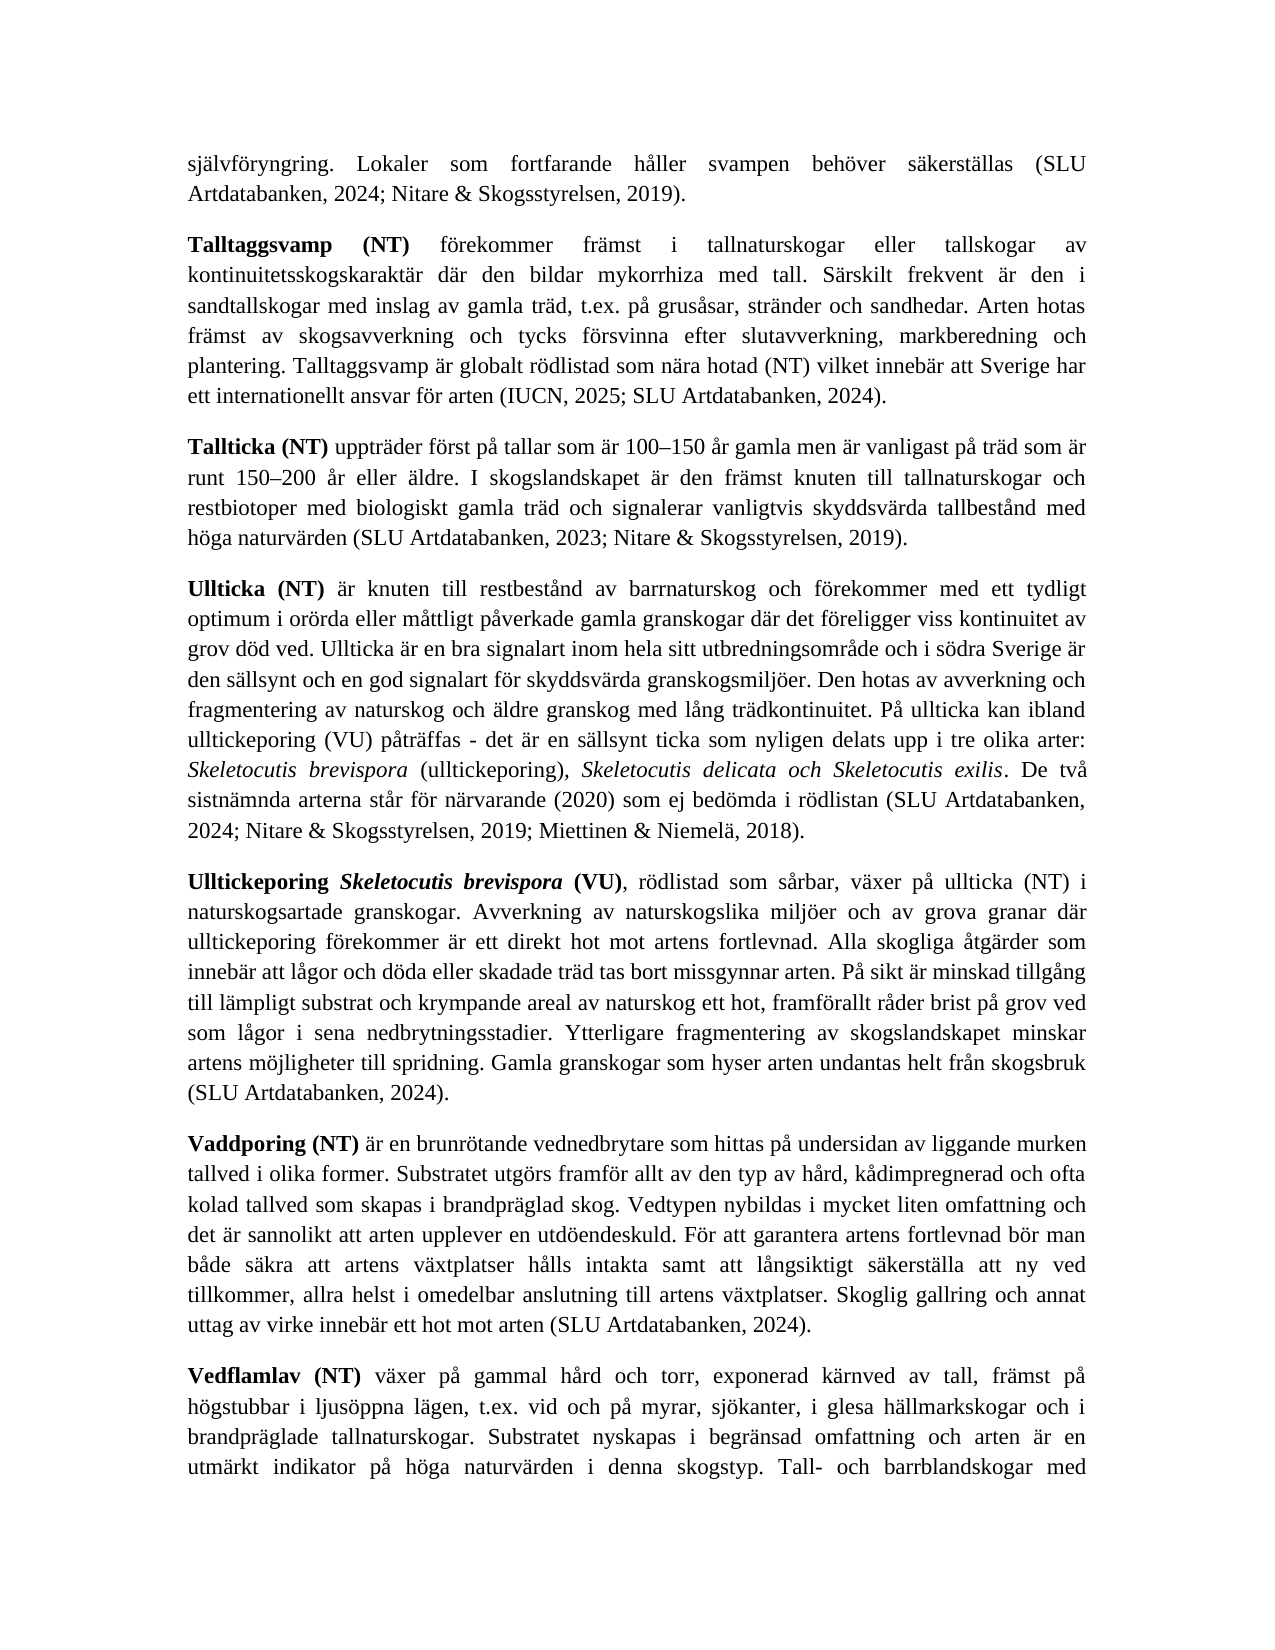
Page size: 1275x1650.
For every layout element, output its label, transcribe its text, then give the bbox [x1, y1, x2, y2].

text Vaddporing (NT) är en brunrötande vednedbrytare som hittas på undersidan av liggande murken tallved i olika former. Substratet utgörs framför allt av den typ av hård, kådimpregnerad och ofta kolad tallved som skapas i brandpräglad skog. Vedtypen nybildas i mycket liten omfattning och det är sannolikt att arten upplever en utdöendeskuld. För att garantera artens fortlevnad bör man både säkra att artens växtplatser hålls intakta samt att långsiktigt säkerställa att ny ved tillkommer, allra helst i omedelbar anslutning till artens växtplatser. Skoglig gallring och annat uttag av virke innebär ett hot mot arten (SLU Artdatabanken, 2024). [187, 1130, 1087, 1338]
text Talltaggsvamp (NT) förekommer främst i tallnaturskogar eller tallskogar av kontinuitetsskogskaraktär där den bildar mykorrhiza med tall. Särskilt frekvent är den i sandtallskogar med inslag av gamla träd, t.ex. på grusåsar, stränder och sandhedar. Arten hotas främst av skogsavverkning och tycks försvinna efter slutavverkning, markberedning och plantering. Talltaggsvamp är globalt rödlistad som nära hotad (NT) vilket innebär att Sverige har ett internationellt ansvar för arten (IUCN, 2025; SLU Artdatabanken, 2024). [187, 231, 1087, 409]
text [187, 150, 1087, 207]
text Tallticka (NT) uppträder först på tallar som är 100–150 år gamla men är vanligast på träd som är runt 150–200 år eller äldre. I skogslandskapet är den främst knuten till tallnaturskogar och restbiotoper med biologiskt gamla träd och signalerar vanligtvis skyddsvärda tallbestånd med höga naturvärden (SLU Artdatabanken, 2023; Nitare & Skogsstyrelsen, 2019). [187, 433, 1087, 550]
text Ullticka (NT) är knuten till restbestånd av barrnaturskog och förekommer med ett tydligt optimum i orörda eller måttligt påverkade gamla granskogar där det föreligger viss kontinuitet av grov död ved. Ullticka är en bra signalart inom hela sitt utbredningsområde och i södra Sverige är den sällsynt och en god signalart för skyddsvärda granskogsmiljöer. Den hotas av avverkning och fragmentering av naturskog och äldre granskog med lång trädkontinuitet. På ullticka kan ibland ulltickeporing (VU) påträffas - det är en sällsynt ticka som nyligen delats upp i tre olika arter: Skeletocutis brevispora (ulltickeporing), Skeletocutis delicata och Skeletocutis exilis. De två sistnämnda arterna står för närvarande (2020) som ej bedömda i rödlistan (SLU Artdatabanken, 2024; Nitare & Skogsstyrelsen, 2019; Miettinen & Niemelä, 2018). [187, 575, 1087, 843]
text Ulltickeporing Skeletocutis brevispora (VU), rödlistad som sårbar, växer på ullticka (NT) i naturskogsartade granskogar. Avverkning av naturskogslika miljöer och av grova granar där ulltickeporing förekommer är ett direkt hot mot artens fortlevnad. Alla skogliga åtgärder som innebär att lågor och döda eller skadade träd tas bort missgynnar arten. På sikt är minskad tillgång till lämpligt substrat och krympande areal av naturskog ett hot, framförallt råder brist på grov ved som lågor i sena nedbrytningsstadier. Ytterligare fragmentering av skogslandskapet minskar artens möjligheter till spridning. Gamla granskogar som hyser arten undantas helt från skogsbruk (SLU Artdatabanken, 2024). [187, 868, 1087, 1106]
